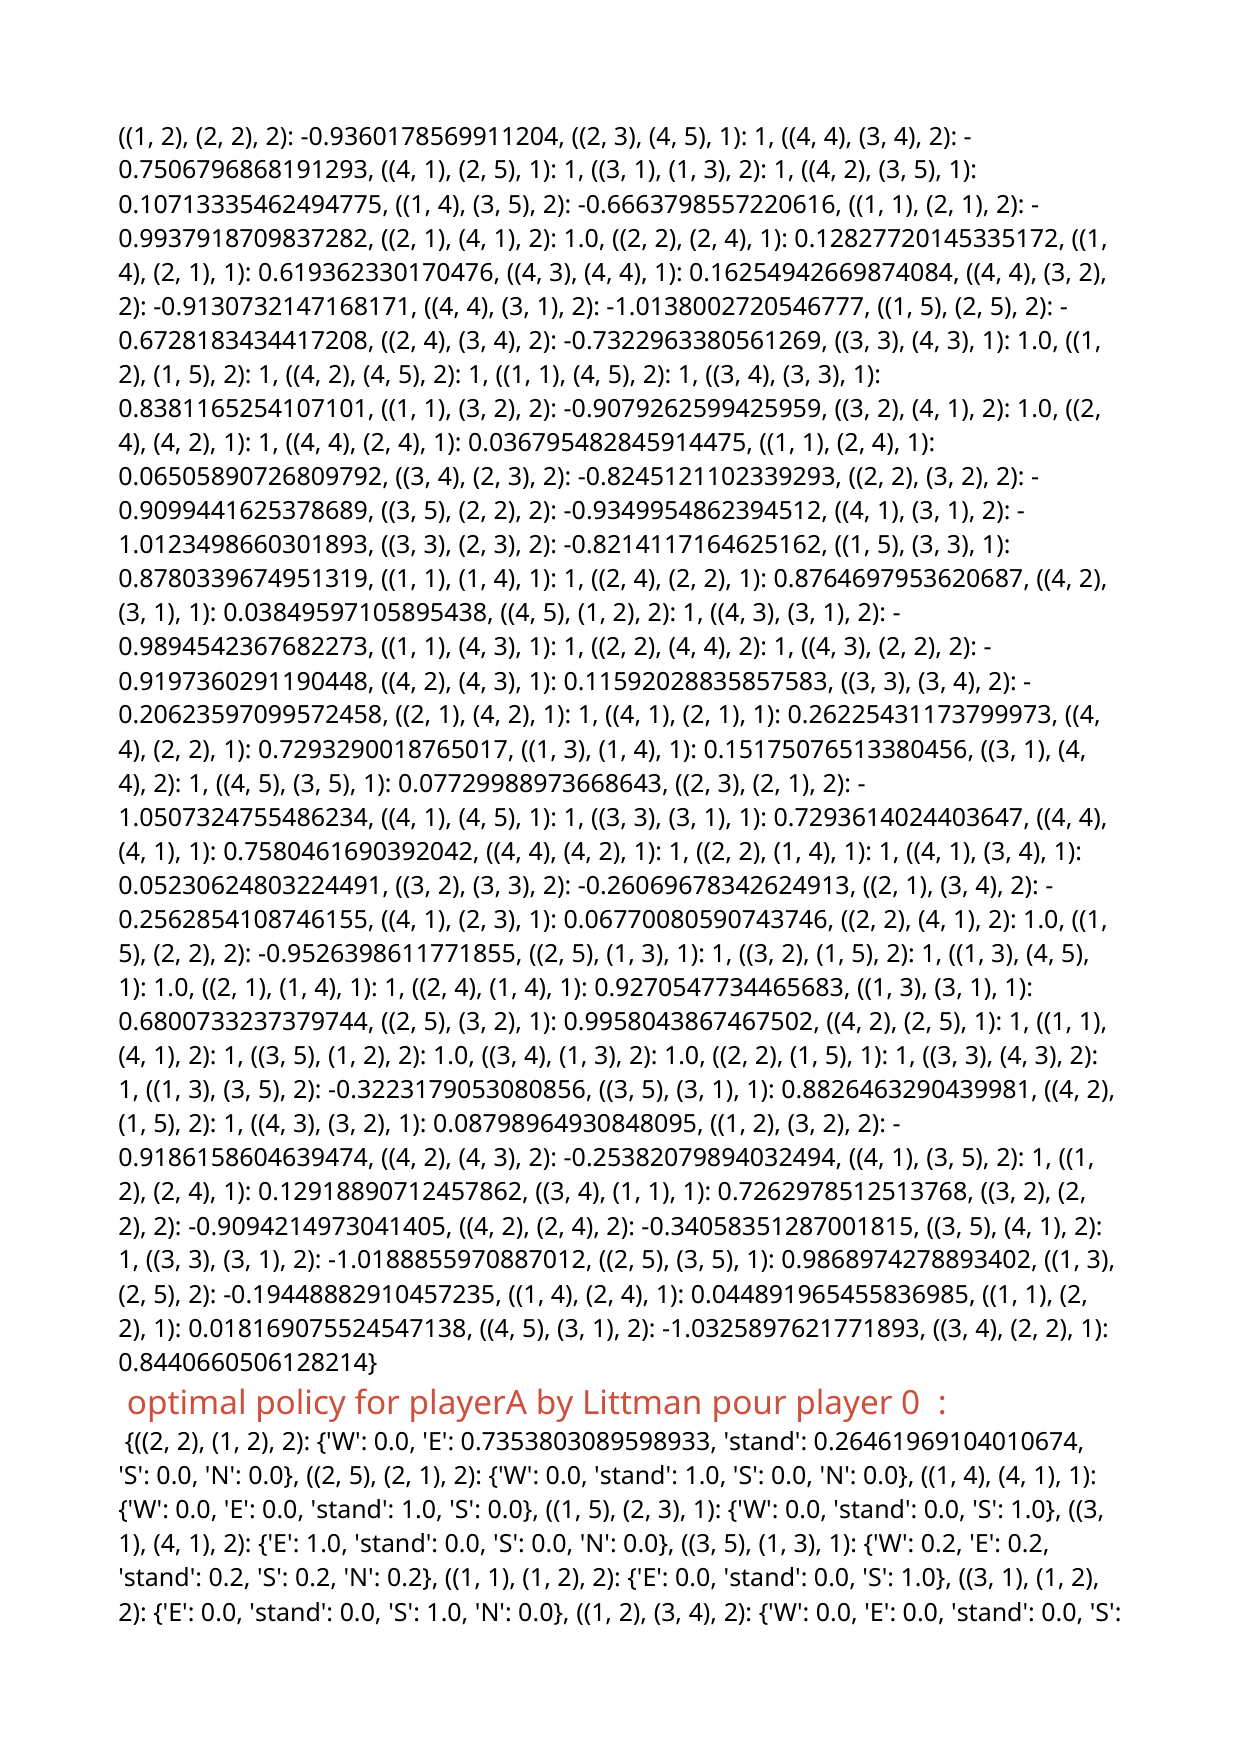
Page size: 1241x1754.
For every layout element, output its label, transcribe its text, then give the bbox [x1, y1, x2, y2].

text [118, 118, 1122, 1378]
text optimal policy for playerA by Littman pour player 0 : [118, 1378, 1122, 1424]
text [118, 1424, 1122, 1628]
